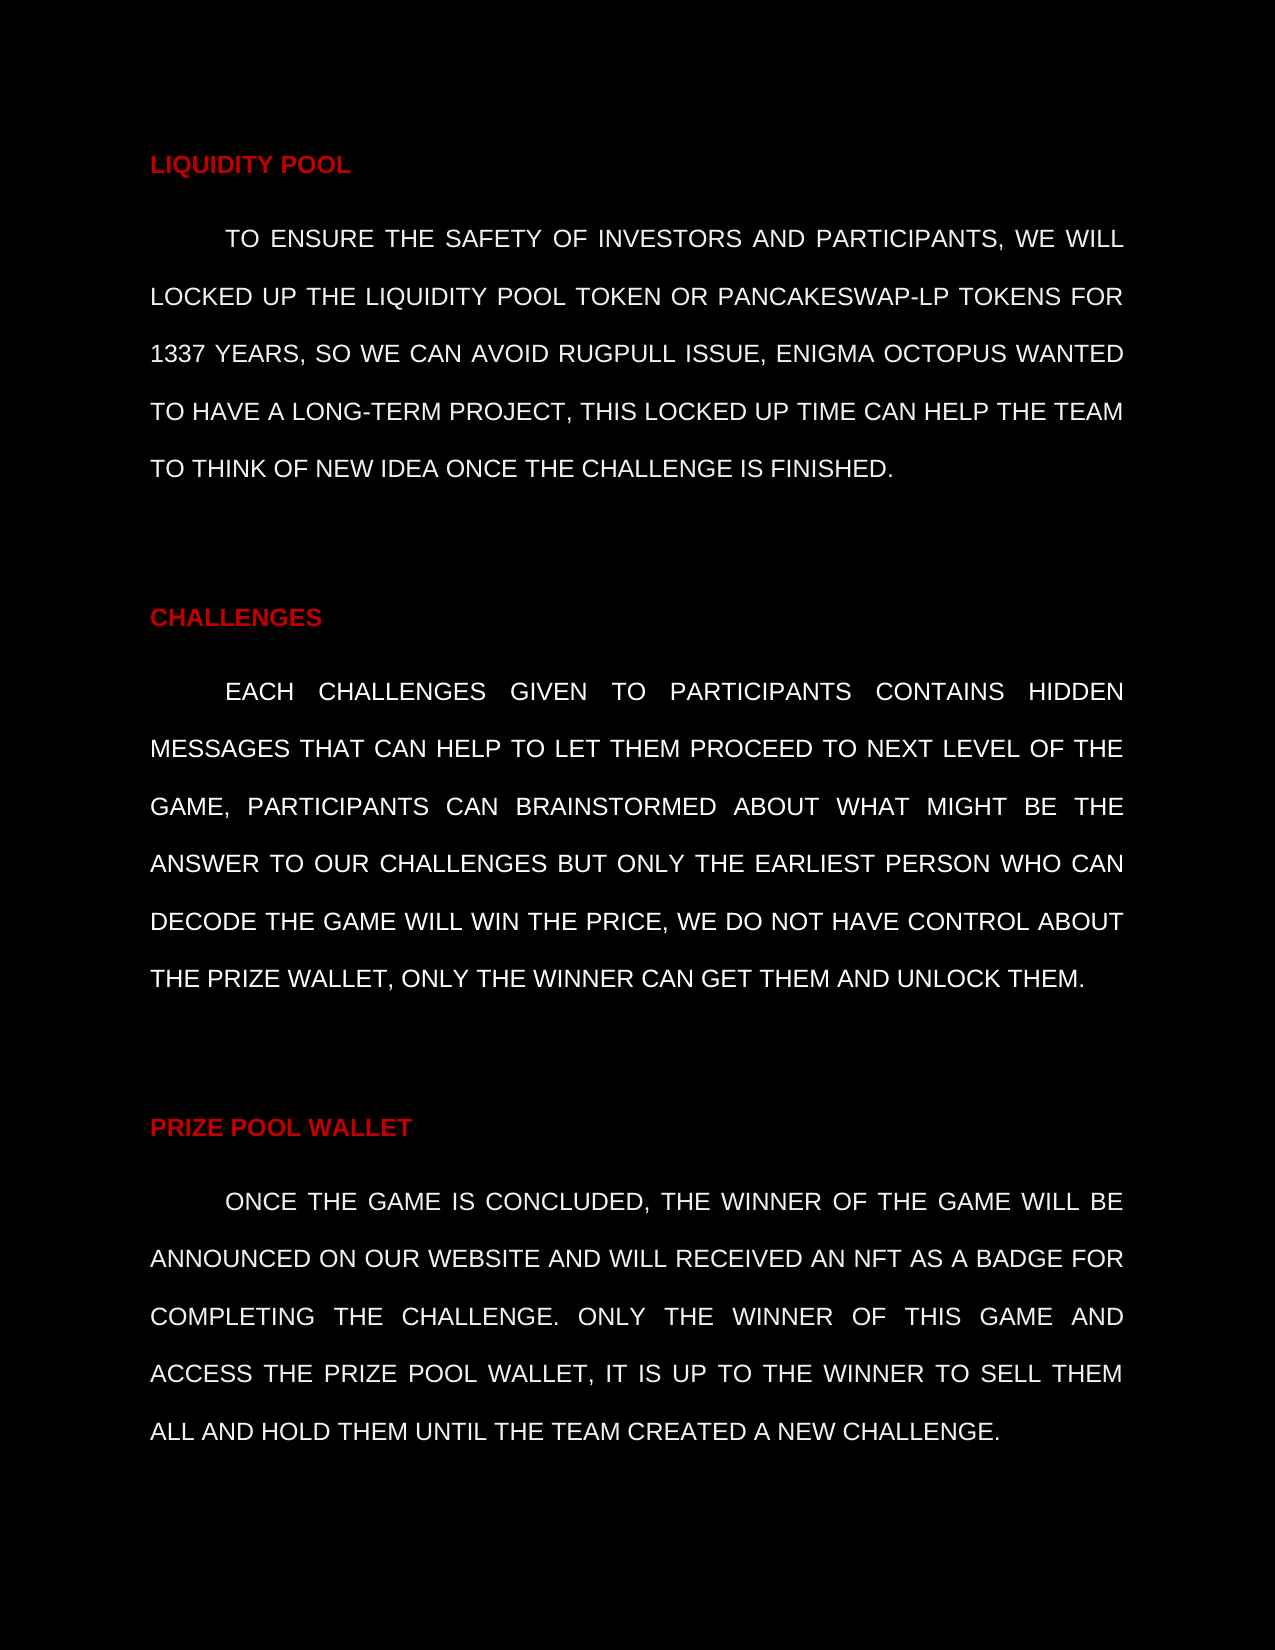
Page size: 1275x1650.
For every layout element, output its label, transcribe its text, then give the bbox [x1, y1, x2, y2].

text TO ENSURE THE SAFETY OF INVESTORS AND PARTICIPANTS, WE WILL LOCKED UP THE LIQUIDITY POOL TOKEN OR PANCAKESWAP-LP TOKENS FOR 1337 YEARS, SO WE CAN AVOID RUGPULL ISSUE, ENIGMA OCTOPUS WANTED TO HAVE A LONG-TERM PROJECT, THIS LOCKED UP TIME CAN HELP THE TEAM TO THINK OF NEW IDEA ONCE THE CHALLENGE IS FINISHED. [150, 224, 1125, 483]
text PRIZE POOL WALLET [150, 1112, 1125, 1141]
text EACH CHALLENGES GIVEN TO PARTICIPANTS CONTAINS HIDDEN MESSAGES THAT CAN HELP TO LET THEM PROCEED TO NEXT LEVEL OF THE GAME, PARTICIPANTS CAN BRAINSTORMED ABOUT WHAT MIGHT BE THE ANSWER TO OUR CHALLENGES BUT ONLY THE EARLIEST PERSON WHO CAN DECODE THE GAME WILL WIN THE PRICE, WE DO NOT HAVE CONTROL ABOUT THE PRIZE WALLET, ONLY THE WINNER CAN GET THEM AND UNLOCK THEM. [150, 677, 1125, 993]
text ONCE THE GAME IS CONCLUDED, THE WINNER OF THE GAME WILL BE ANNOUNCED ON OUR WEBSITE AND WILL RECEIVED AN NFT AS A BADGE FOR COMPLETING THE CHALLENGE. ONLY THE WINNER OF THIS GAME AND ACCESS THE PRIZE POOL WALLET, IT IS UP TO THE WINNER TO SELL THEM ALL AND HOLD THEM UNTIL THE TEAM CREATED A NEW CHALLENGE. [150, 1187, 1125, 1445]
text LIQUIDITY POOL [150, 150, 1125, 179]
text CHALLENGES [150, 602, 1125, 631]
